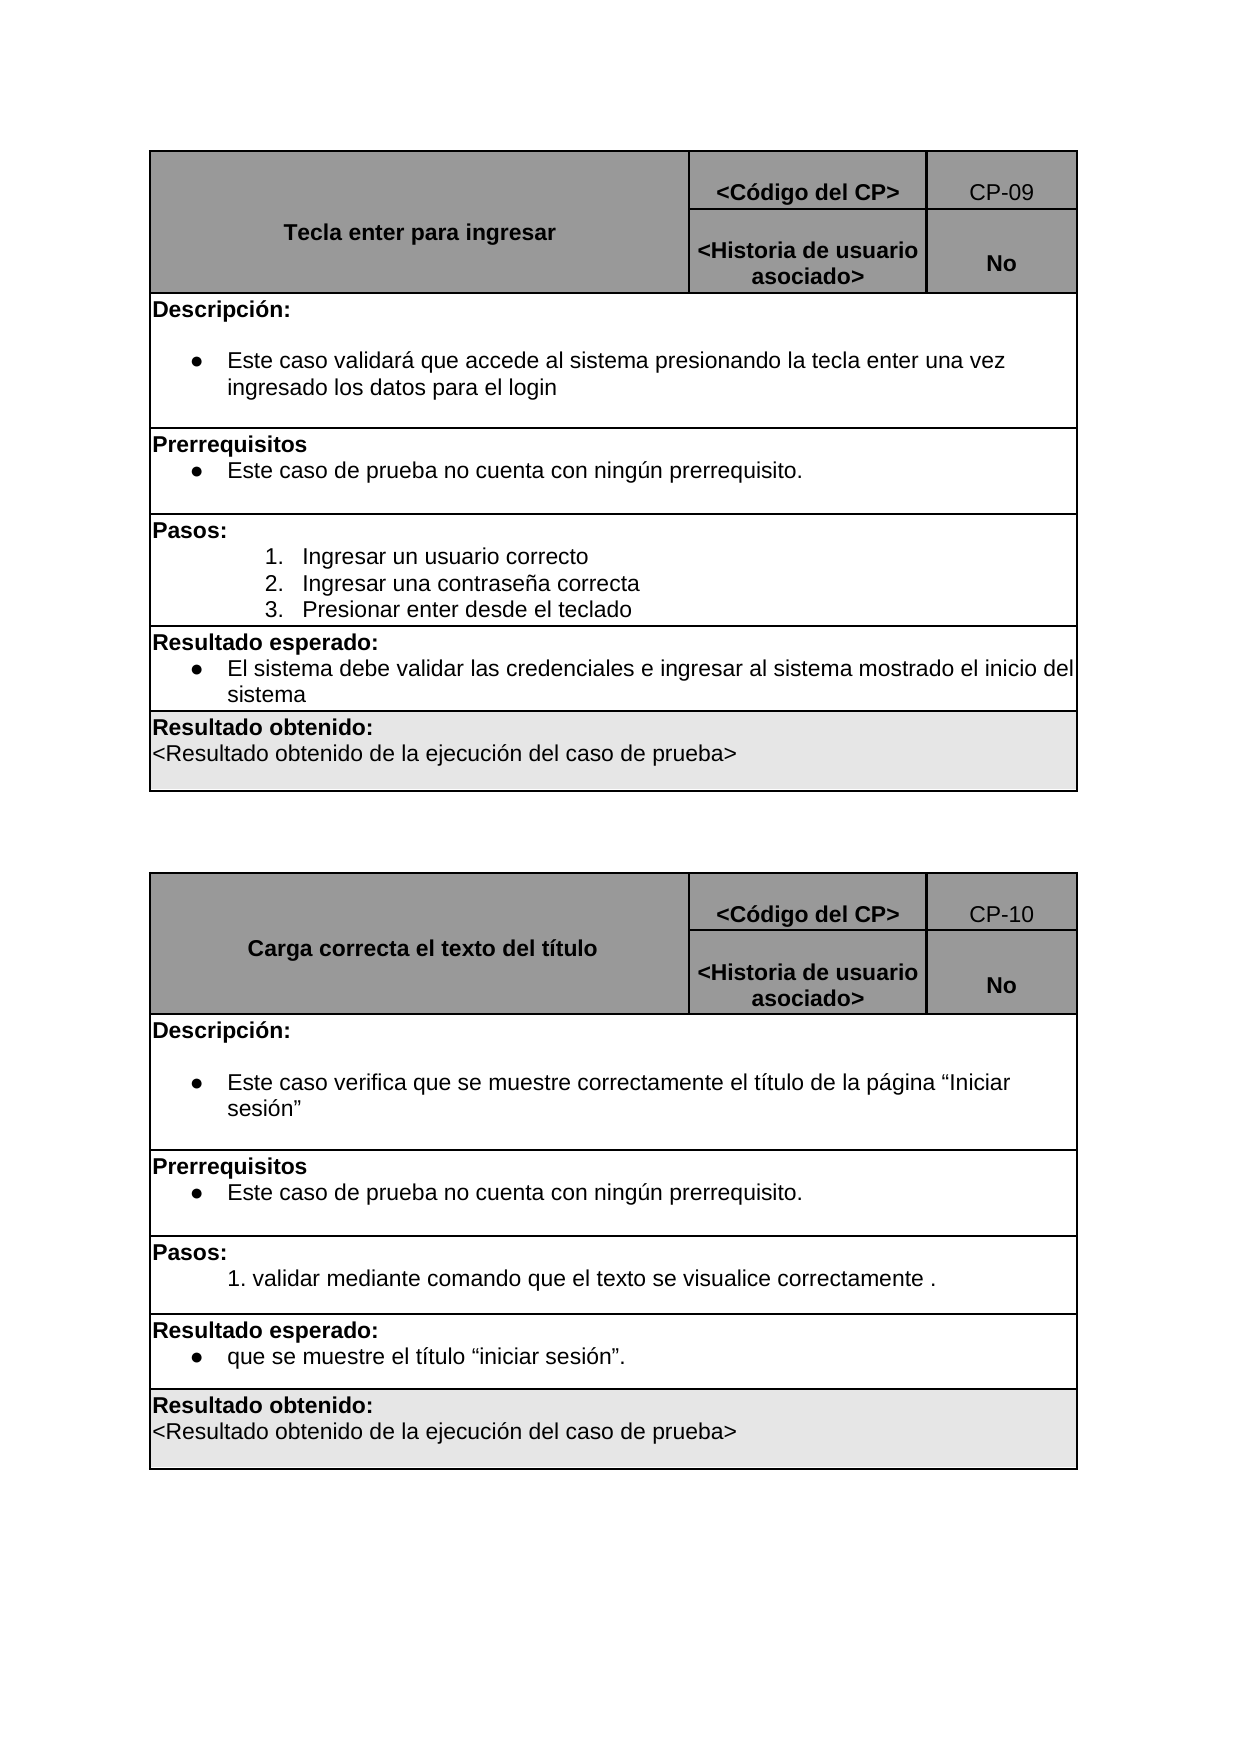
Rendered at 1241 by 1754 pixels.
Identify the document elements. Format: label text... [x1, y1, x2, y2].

table_header CP-10 [928, 874, 1076, 929]
table_header Carga correcta el texto del título [151, 874, 688, 1013]
table_cell Pasos: 1. validar mediante comando que el texto se visualice correctamente . [151, 1237, 1076, 1313]
table_cell No [928, 210, 1076, 292]
table_cell No [928, 931, 1076, 1013]
table_header <Código del CP> [690, 152, 925, 208]
table_cell Pasos: Ingresar un usuario correcto Ingresar una contraseña correcta Presionar enter desde el teclado [151, 515, 1076, 624]
table_cell <Historia de usuario asociado> [690, 931, 925, 1013]
table_header CP-09 [928, 152, 1076, 208]
table_cell Resultado obtenido: <Resultado obtenido de la ejecución del caso de prueba> [151, 1390, 1076, 1467]
table_header Tecla enter para ingresar [151, 152, 688, 292]
table_header <Código del CP> [690, 874, 925, 929]
table_cell Prerrequisitos Este caso de prueba no cuenta con ningún prerrequisito. [151, 429, 1076, 513]
table_cell <Historia de usuario asociado> [690, 210, 925, 292]
table_cell Resultado esperado: que se muestre el título “iniciar sesión”. [151, 1315, 1076, 1388]
table_cell Resultado obtenido: <Resultado obtenido de la ejecución del caso de prueba> [151, 712, 1076, 789]
table_cell Prerrequisitos Este caso de prueba no cuenta con ningún prerrequisito. [151, 1151, 1076, 1234]
table_cell Descripción: Este caso validará que accede al sistema presionando la tecla enter una vez ingresado los datos para el login [151, 294, 1076, 427]
table_cell Descripción: Este caso verifica que se muestre correctamente el título de la página “Iniciar sesión” [151, 1015, 1076, 1149]
table_cell Resultado esperado: El sistema debe validar las credenciales e ingresar al sistema mostrado el inicio del sistema [151, 627, 1076, 710]
